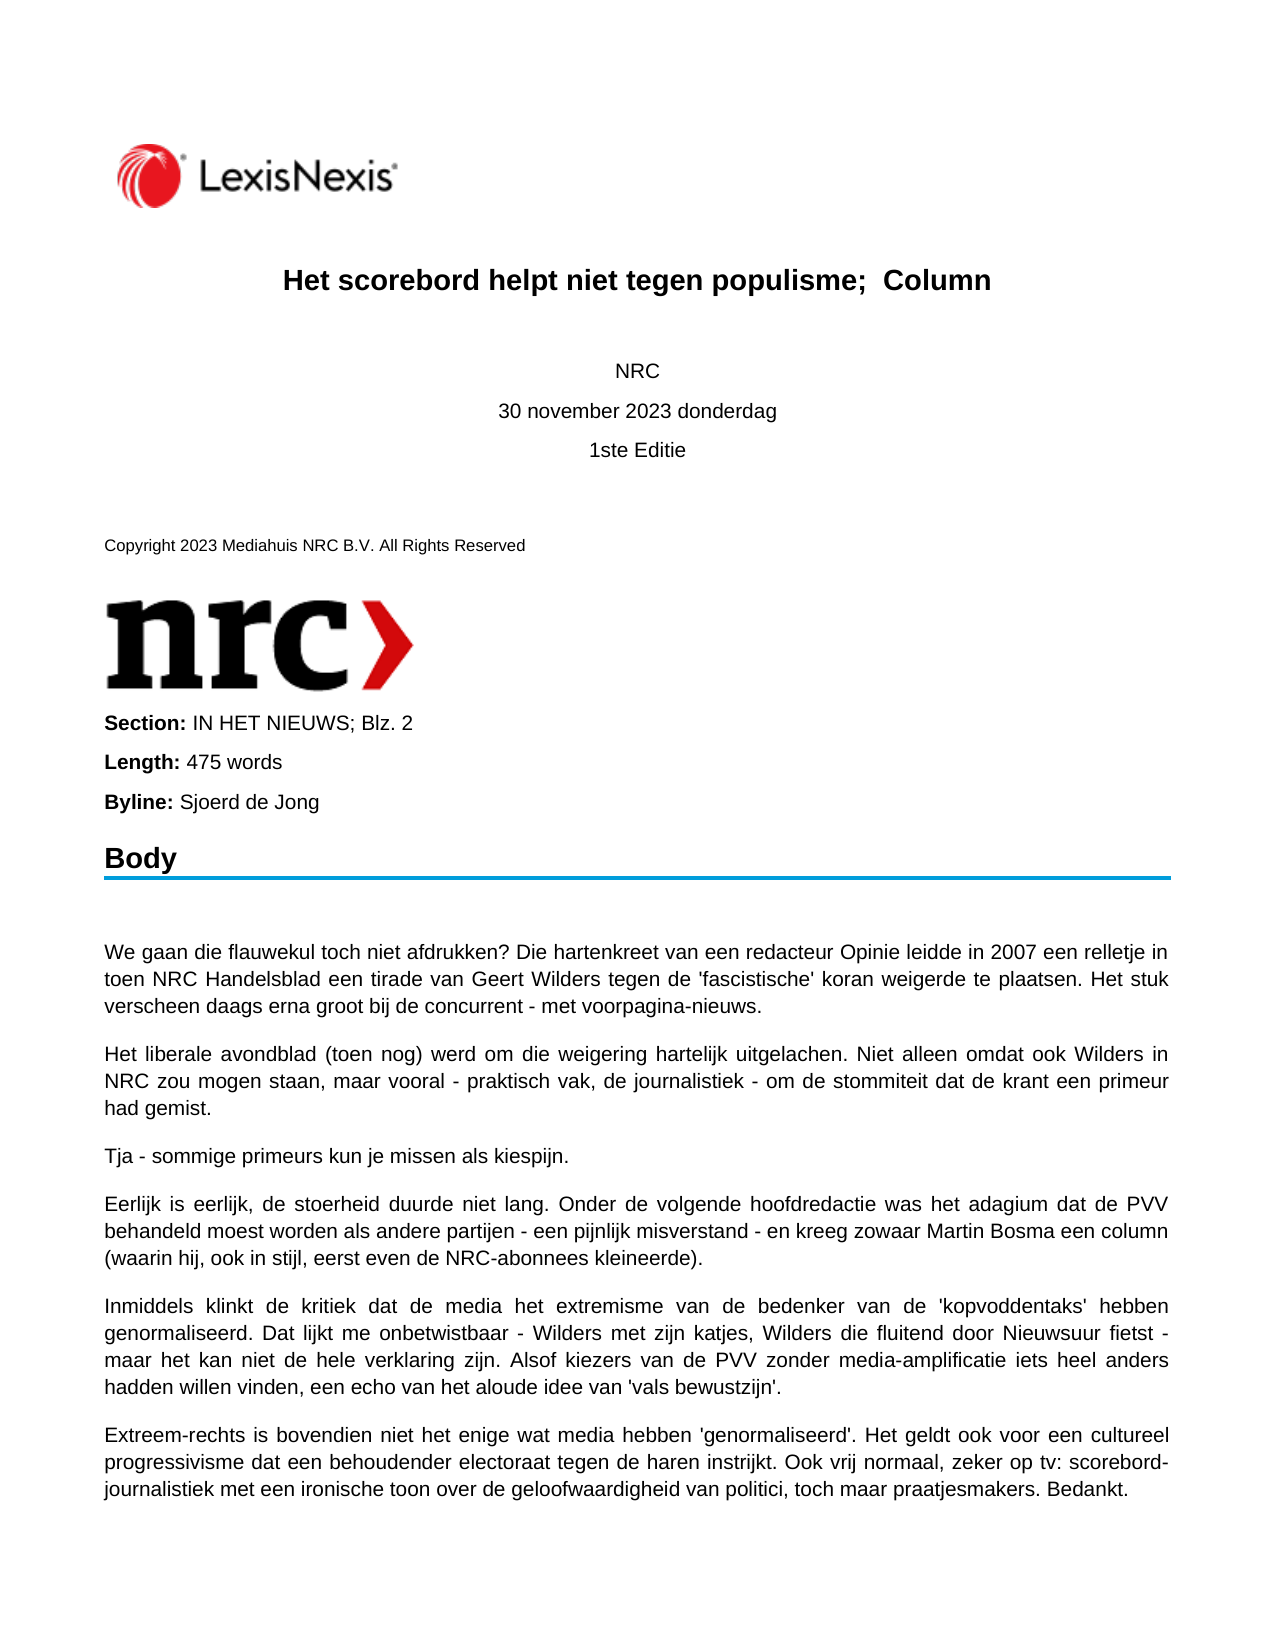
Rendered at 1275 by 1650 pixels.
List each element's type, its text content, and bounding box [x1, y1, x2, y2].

subtitle Het scorebord helpt niet tegen populisme; Column [104, 261, 1171, 335]
text Section: IN HET NIEUWS; Blz. 2 [104, 707, 1171, 734]
picture [104, 144, 412, 208]
text 30 november 2023 donderdag [104, 396, 1171, 423]
text Extreem-rechts is bovendien niet het enige wat media hebben 'genormaliseerd'. Het geldt ook voor een cultureel progressivisme dat een behoudender electoraat tegen de haren instrijkt. Ook vrij normaal, zeker op tv: scorebord-journalistiek met een ironische toon over de geloofwaardigheid van politici, toch maar praatjesmakers. Bedankt. [104, 1420, 1171, 1501]
picture [104, 596, 417, 695]
text 1ste Editie [104, 435, 1171, 462]
text Inmiddels klinkt de kritiek dat de media het extremisme van de bedenker van de 'kopvoddentaks' hebben genormaliseerd. Dat lijkt me onbetwistbaar - Wilders met zijn katjes, Wilders die fluitend door Nieuwsuur fietst - maar het kan niet de hele verklaring zijn. Alsof kiezers van de PVV zonder media-amplificatie iets heel anders hadden willen vinden, een echo van het aloude idee van 'vals bewustzijn'. [104, 1291, 1171, 1399]
text Length: 475 words [104, 747, 1171, 774]
text Eerlijk is eerlijk, de stoerheid duurde niet lang. Onder de volgende hoofdredactie was het adagium dat de PVV behandeld moest worden als andere partijen - een pijnlijk misverstand - en kreeg zowaar Martin Bosma een column (waarin hij, ook in stijl, eerst even de NRC-abonnees kleineerde). [104, 1188, 1171, 1270]
text Body [104, 839, 1171, 874]
text We gaan die flauwekul toch niet afdrukken? Die hartenkreet van een redacteur Opinie leidde in 2007 een relletje in toen NRC Handelsblad een tirade van Geert Wilders tegen de 'fascistische' koran weigerde te plaatsen. Het stuk verscheen daags erna groot bij de concurrent - met voorpagina-nieuws. [104, 936, 1171, 1018]
text NRC [104, 356, 1171, 383]
text Copyright 2023 Mediahuis NRC B.V. All Rights Reserved [104, 503, 1171, 555]
text Tja - sommige primeurs kun je missen als kiespijn. [104, 1141, 1171, 1168]
text Byline: Sjoerd de Jong [104, 787, 1171, 814]
text Het liberale avondblad (toen nog) werd om die weigering hartelijk uitgelachen. Niet alleen omdat ook Wilders in NRC zou mogen staan, maar vooral - praktisch vak, de journalistiek - om de stommiteit dat de krant een primeur had gemist. [104, 1038, 1171, 1120]
